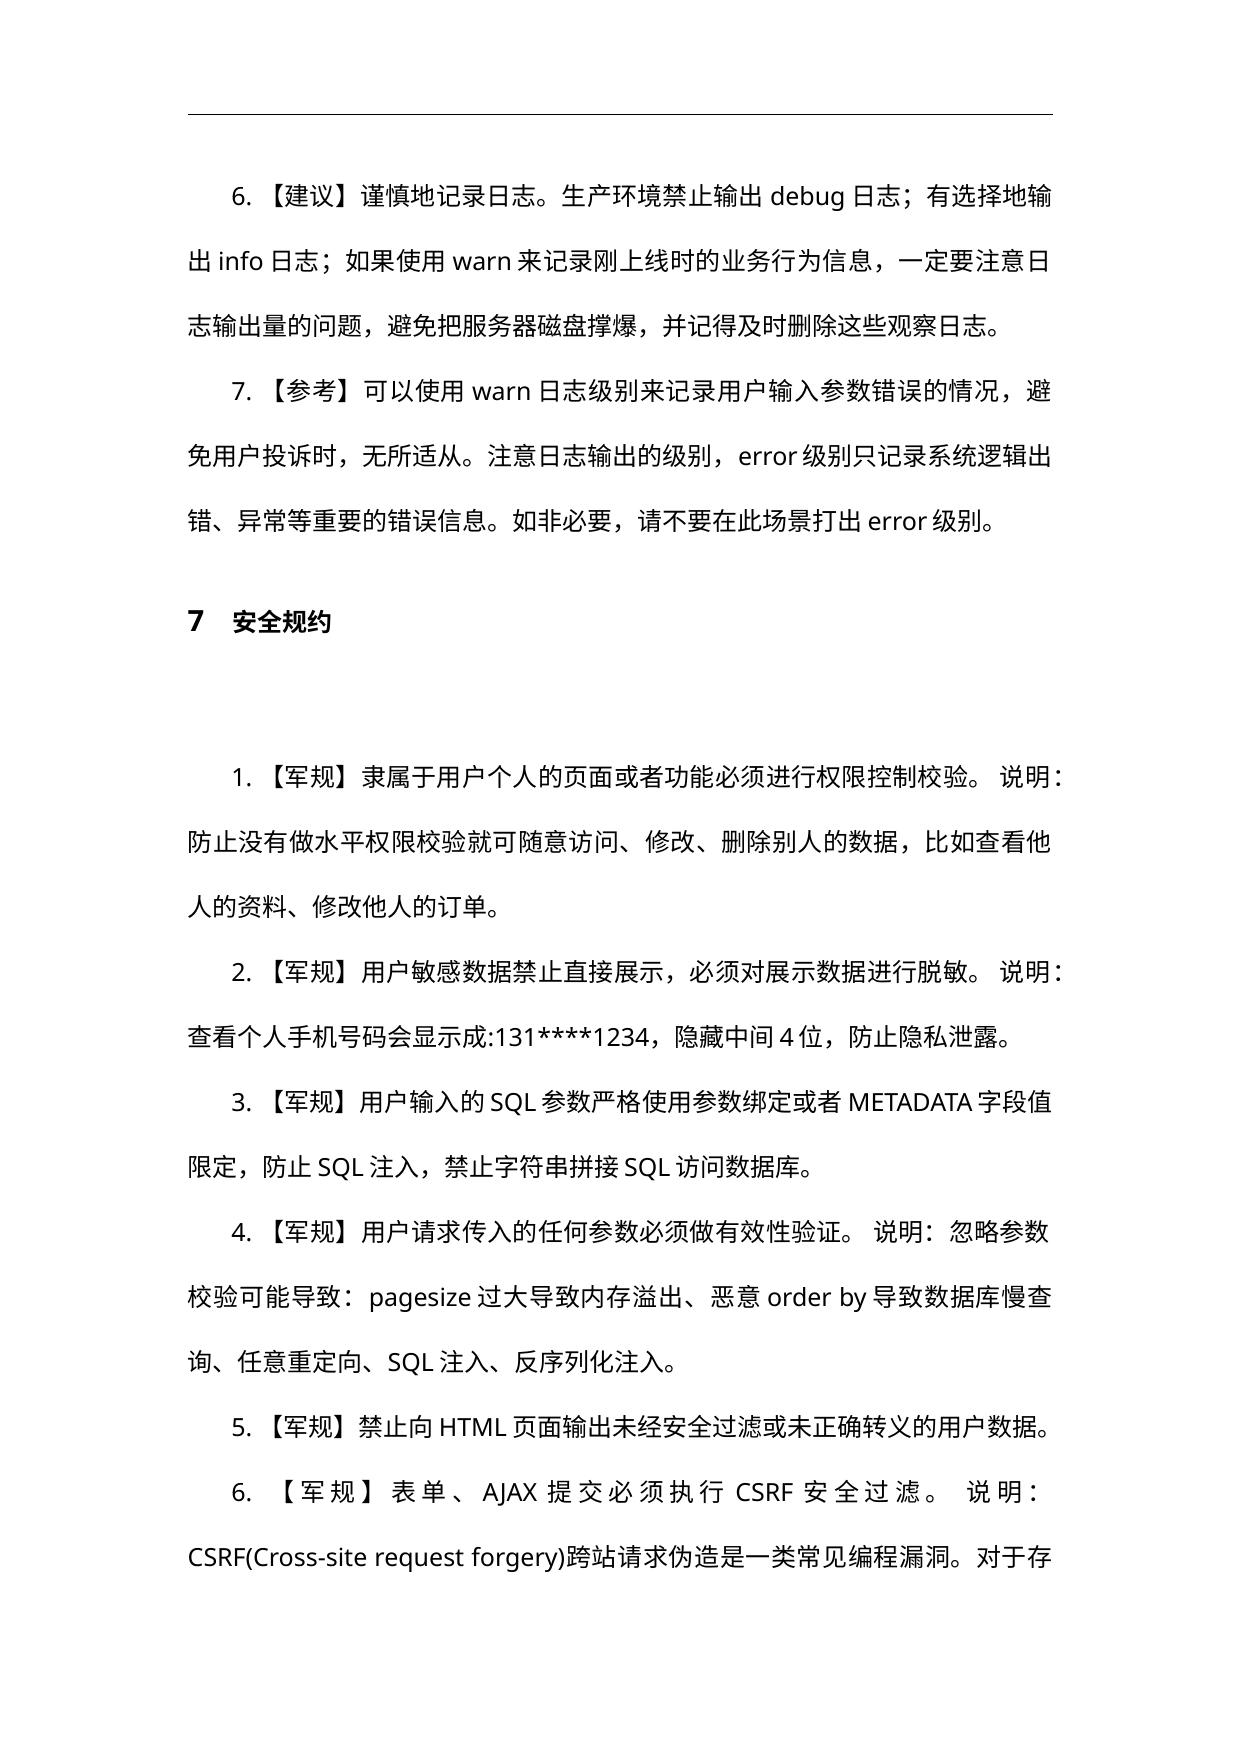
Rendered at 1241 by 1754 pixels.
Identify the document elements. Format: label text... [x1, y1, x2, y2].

subtitle 安全规约 [187, 587, 1053, 652]
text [187, 1458, 1053, 1588]
text 3. 【军规】用户输入的SQL参数严格使用参数绑定或者METADATA字段值限定，防止SQL注入，禁止字符串拼接SQL访问数据库。 [187, 1068, 1053, 1198]
text 6. 【建议】谨慎地记录日志。生产环境禁止输出debug日志；有选择地输出info日志；如果使用warn来记录刚上线时的业务行为信息，一定要注意日志输出量的问题，避免把服务器磁盘撑爆，并记得及时删除这些观察日志。 [187, 162, 1053, 357]
text 2. 【军规】用户敏感数据禁止直接展示，必须对展示数据进行脱敏。 说明：查看个人手机号码会显示成:131****1234，隐藏中间4位，防止隐私泄露。 [187, 938, 1053, 1068]
text 1. 【军规】隶属于用户个人的页面或者功能必须进行权限控制校验。 说明：防止没有做水平权限校验就可随意访问、修改、删除别人的数据，比如查看他人的资料、修改他人的订单。 [187, 743, 1053, 938]
text 4. 【军规】用户请求传入的任何参数必须做有效性验证。 说明：忽略参数校验可能导致：pagesize过大导致内存溢出、恶意order by导致数据库慢查询、任意重定向、SQL注入、反序列化注入。 [187, 1198, 1053, 1393]
text 7. 【参考】可以使用warn日志级别来记录用户输入参数错误的情况，避免用户投诉时，无所适从。注意日志输出的级别，error级别只记录系统逻辑出错、异常等重要的错误信息。如非必要，请不要在此场景打出error级别。 [187, 357, 1053, 552]
text 5. 【军规】禁止向HTML页面输出未经安全过滤或未正确转义的用户数据。 [187, 1393, 1053, 1458]
